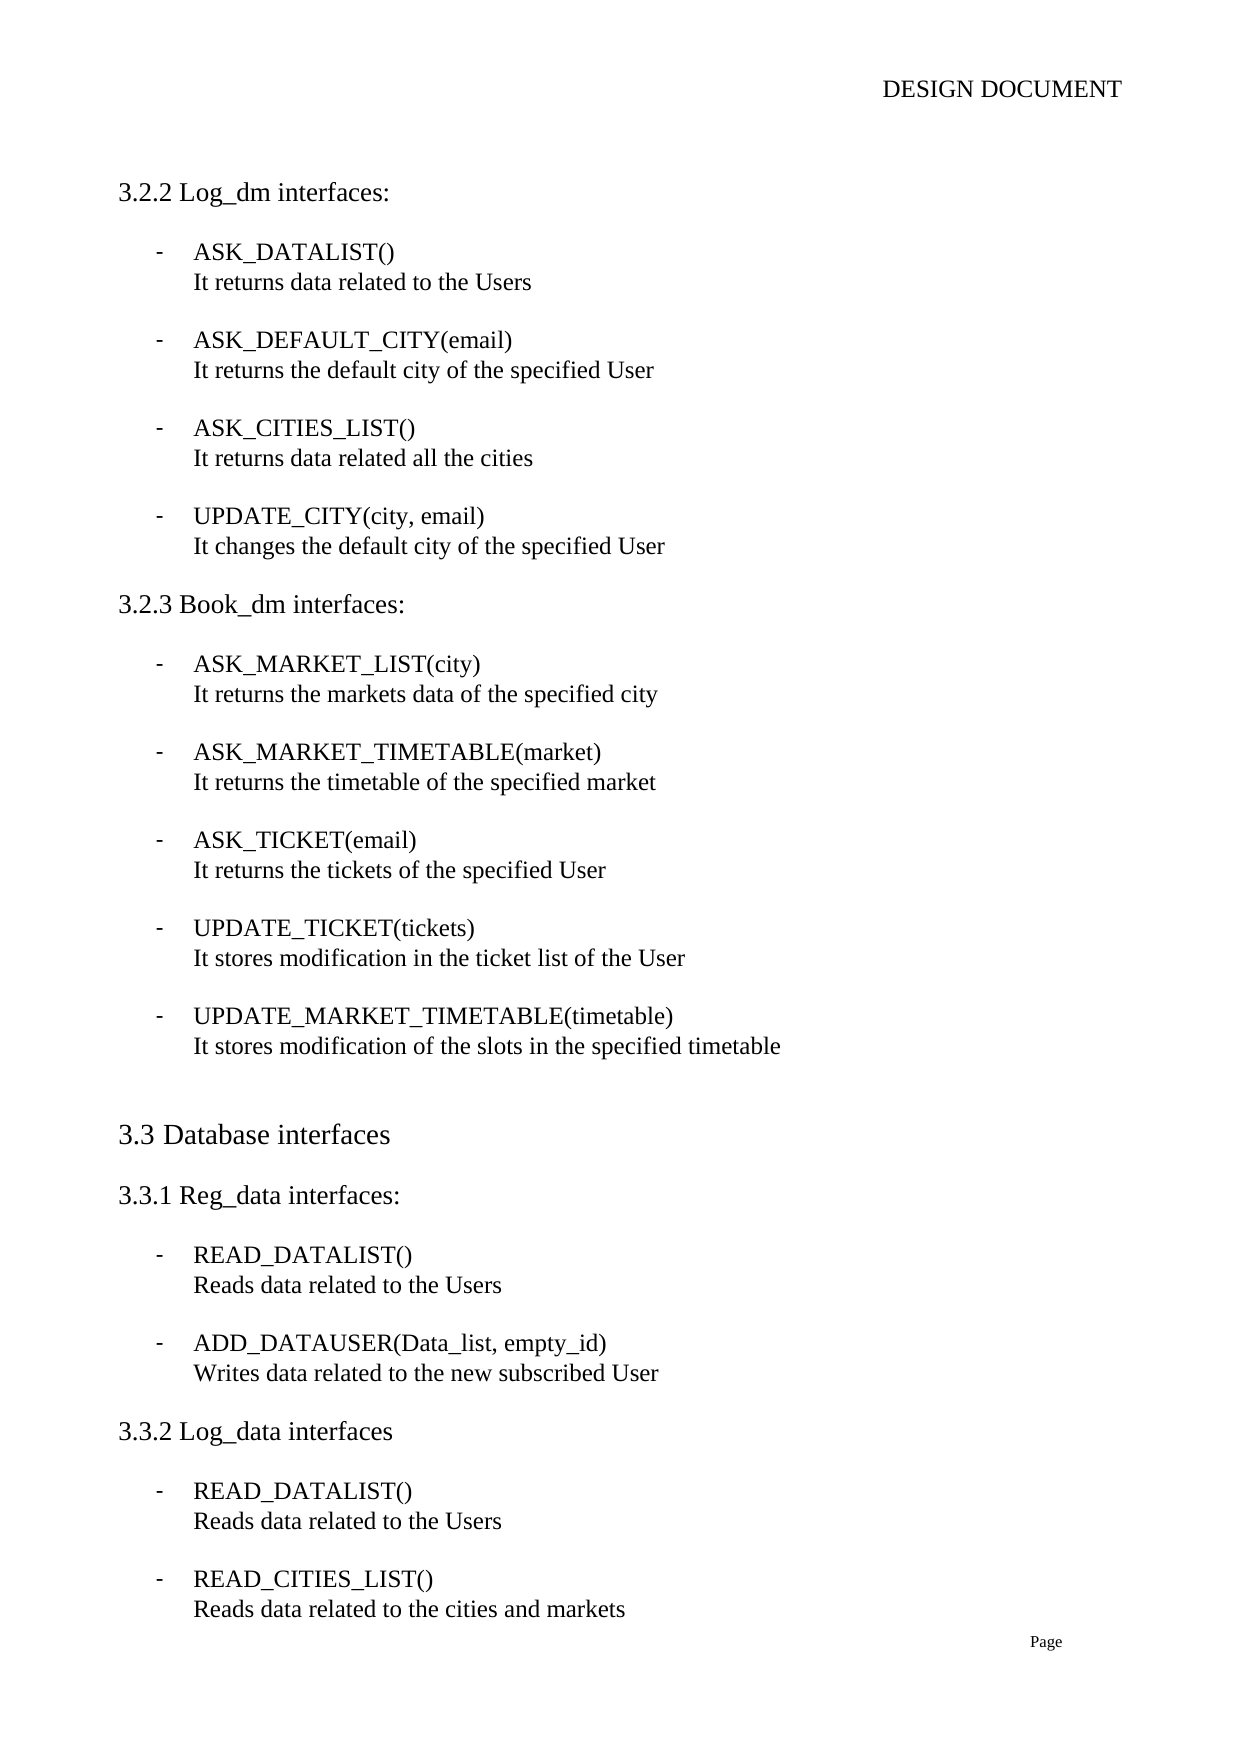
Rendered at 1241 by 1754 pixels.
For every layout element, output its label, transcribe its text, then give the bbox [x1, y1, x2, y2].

list UPDATE_TICKET(tickets) It stores modification in the ticket list of the User [156, 912, 1047, 972]
list ASK_MARKET_LIST(city) It returns the markets data of the specified city [156, 648, 1047, 707]
list UPDATE_MARKET_TIMETABLE(timetable) [156, 1000, 1047, 1031]
text 3.2.3 Book_dm interfaces: [118, 588, 1047, 619]
list READ_CITIES_LIST() [156, 1563, 1047, 1594]
list READ_DATALIST() Reads data related to the Users [156, 1239, 1047, 1298]
list ASK_DEFAULT_CITY(email) It returns the default city of the specified User [156, 324, 1047, 383]
text 3.3.2 Log_data interfaces [118, 1415, 1047, 1446]
text 3.3.1 Reg_data interfaces: [118, 1179, 1047, 1211]
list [156, 1475, 1047, 1534]
list It changes the default city of the specified User [193, 531, 1047, 559]
list ASK_MARKET_TIMETABLE(market) It returns the timetable of the specified market [156, 736, 1047, 796]
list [156, 236, 1047, 296]
list ASK_CITIES_LIST() It returns data related all the cities [156, 412, 1047, 472]
list ADD_DATAUSER(Data_list, empty_id) Writes data related to the new subscribed User [156, 1327, 1047, 1387]
list It stores modification of the slots in the specified timetable [193, 1031, 1047, 1059]
list ASK_TICKET(email) It returns the tickets of the specified User [156, 824, 1047, 883]
list UPDATE_CITY(city, email) [156, 500, 1047, 531]
list Reads data related to the cities and markets [193, 1594, 1047, 1622]
text 3.2.2 Log_dm interfaces: [118, 176, 1047, 207]
list Database interfaces [118, 1117, 1047, 1151]
